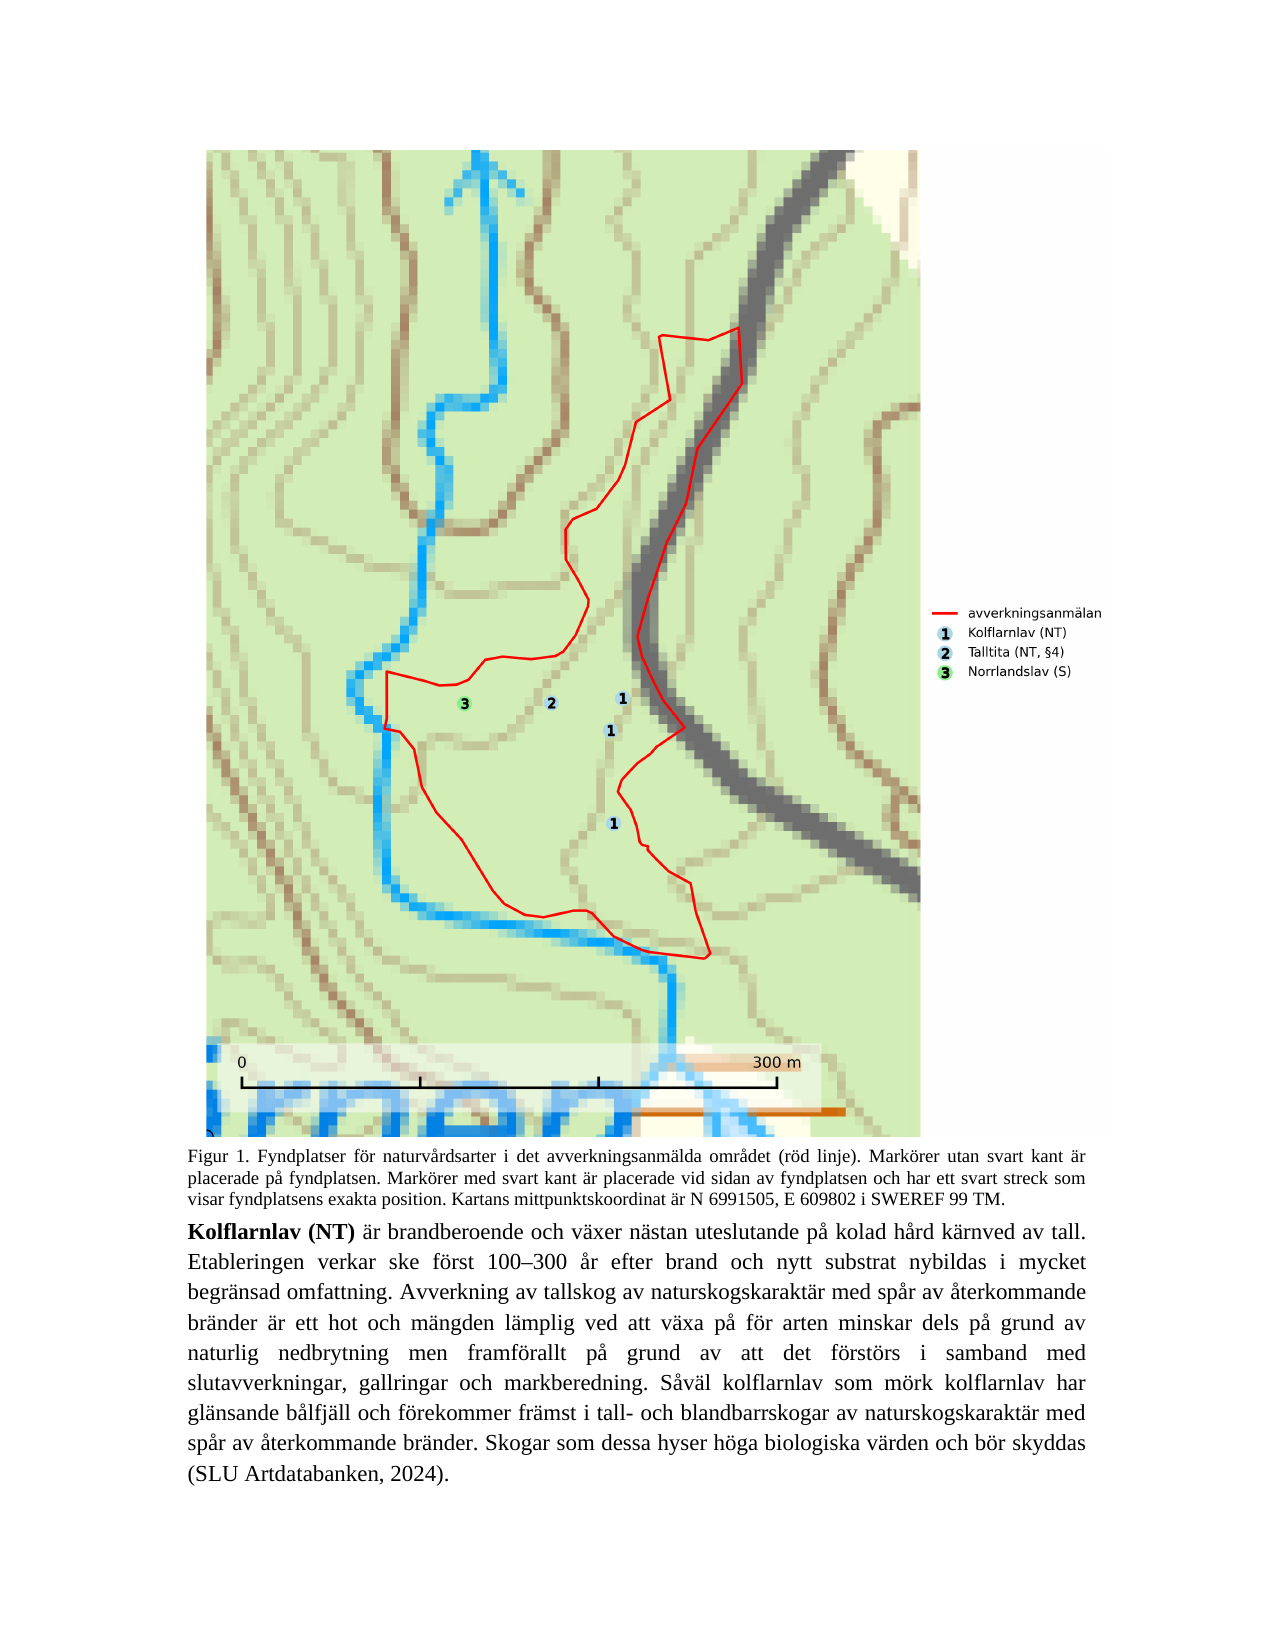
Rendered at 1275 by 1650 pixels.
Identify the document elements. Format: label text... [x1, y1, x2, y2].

text Figur 1. Fyndplatser för naturvårdsarter i det avverkningsanmälda området (röd linje). Markörer utan svart kant är placerade på fyndplatsen. Markörer med svart kant är placerade vid sidan av fyndplatsen och har ett svart streck som visar fyndplatsens exakta position. Kartans mittpunktskoordinat är N 6991505, E 609802 i SWEREF 99 TM. [187, 1145, 1087, 1210]
text Kolflarnlav (NT) är brandberoende och växer nästan uteslutande på kolad hård kärnved av tall. Etableringen verkar ske först 100–300 år efter brand och nytt substrat nybildas i mycket begränsad omfattning. Avverkning av tallskog av naturskogskaraktär med spår av återkommande bränder är ett hot och mängden lämplig ved att växa på för arten minskar dels på grund av naturlig nedbrytning men framförallt på grund av att det förstörs i samband med slutavverkningar, gallringar och markberedning. Såväl kolflarnlav som mörk kolflarnlav har glänsande bålfjäll och förekommer främst i tall- och blandbarrskogar av naturskogskaraktär med spår av återkommande bränder. Skogar som dessa hyser höga biologiska värden och bör skyddas (SLU Artdatabanken, 2024). [187, 1218, 1087, 1486]
picture [206, 150, 1107, 1137]
